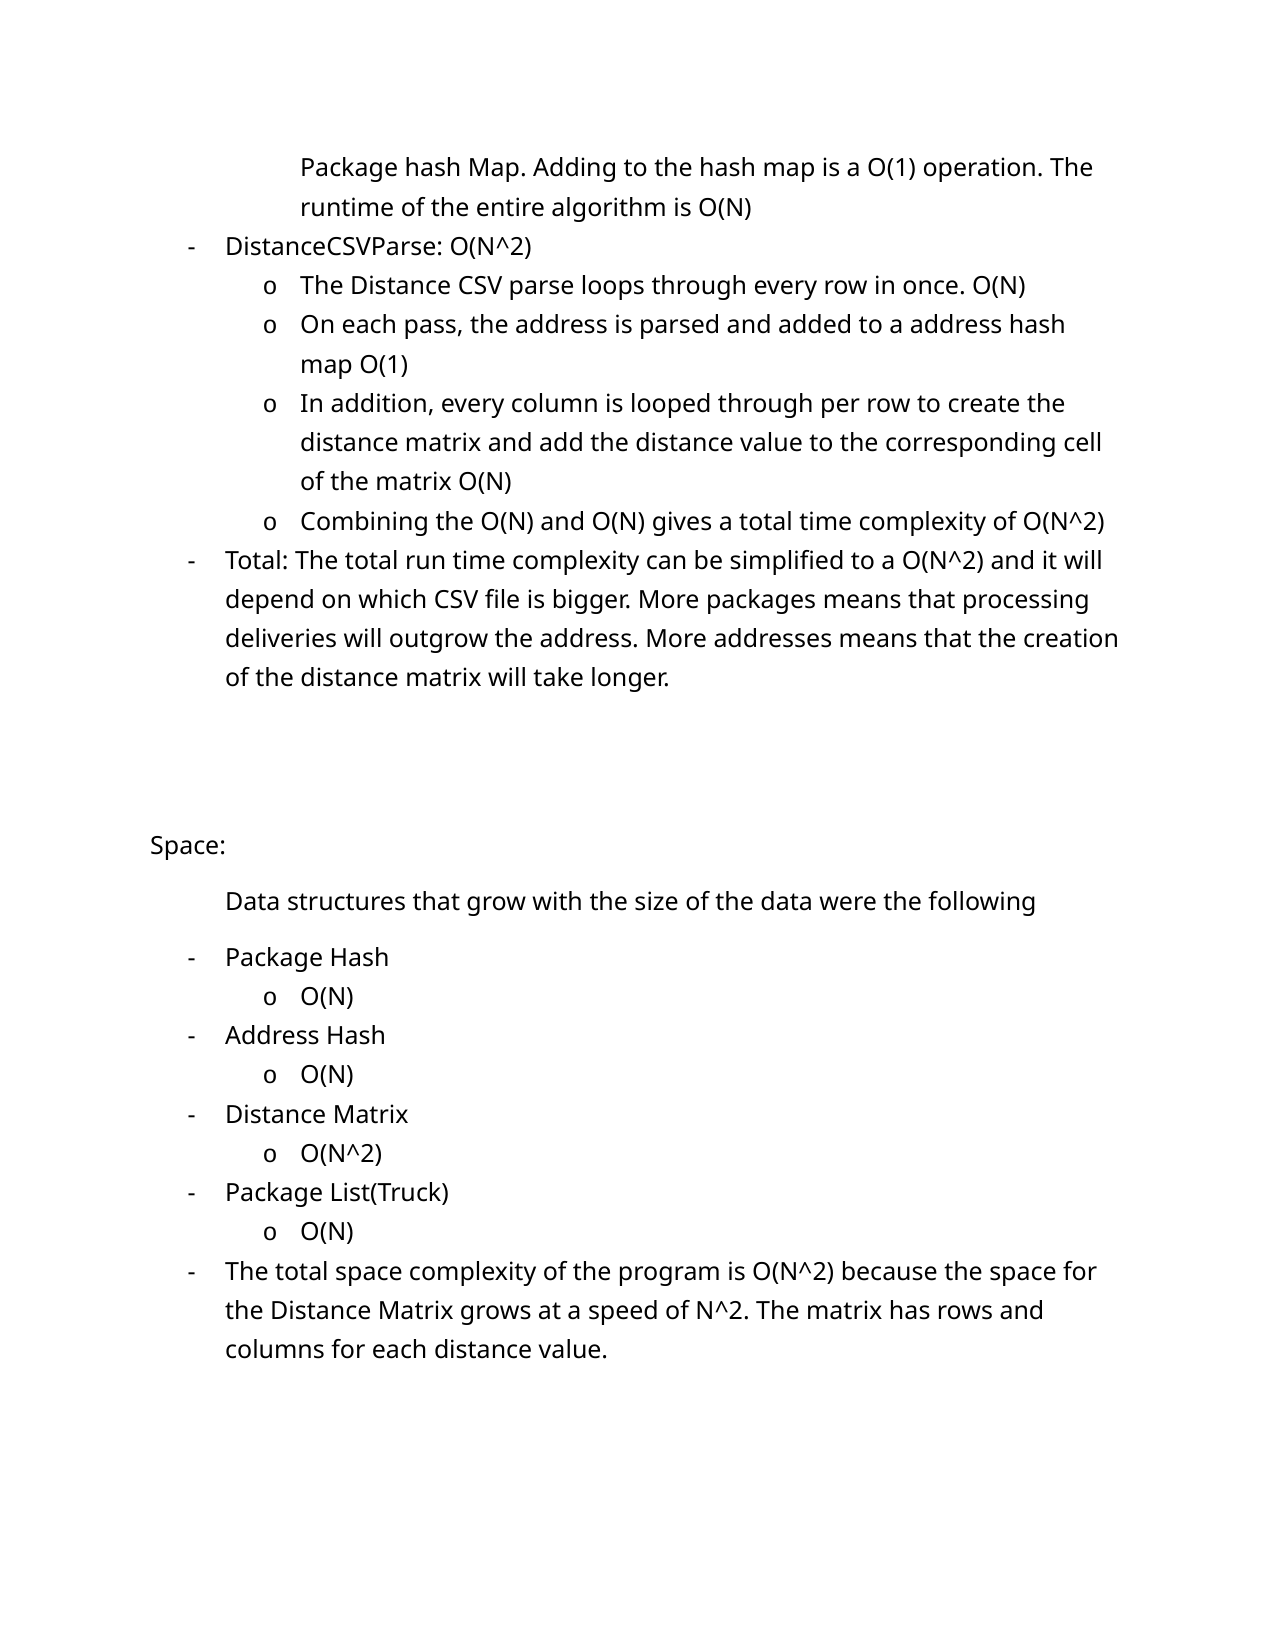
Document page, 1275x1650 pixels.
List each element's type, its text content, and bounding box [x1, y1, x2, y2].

list Address Hash [187, 1018, 1125, 1052]
list O(N) [262, 978, 1125, 1013]
list DistanceCSVParse: O(N^2) [187, 228, 1125, 262]
list Package List(Truck) [187, 1175, 1125, 1209]
list In addition, every column is looped through per row to create the distance matrix and add the distance value to the corresponding cell of the matrix O(N) [262, 385, 1125, 498]
list O(N^2) [262, 1135, 1125, 1170]
list Distance Matrix [187, 1096, 1125, 1130]
list Package Hash [187, 939, 1125, 973]
text Space: [150, 827, 1125, 862]
list On each pass, the address is parsed and added to a address hash map O(1) [262, 307, 1125, 380]
list The total space complexity of the program is O(N^2) because the space for the Distance Matrix grows at a speed of N^2. The matrix has rows and columns for each distance value. [187, 1253, 1125, 1366]
list O(N) [262, 1057, 1125, 1091]
list Combining the O(N) and O(N) gives a total time complexity of O(N^2) [262, 503, 1125, 537]
list Total: The total run time complexity can be simplified to a O(N^2) and it will depend on which CSV file is bigger. More packages means that processing deliveries will outgrow the address. More addresses means that the creation of the distance matrix will take longer. [187, 542, 1125, 694]
list O(N) [262, 1214, 1125, 1248]
list The Distance CSV parse loops through every row in once. O(N) [262, 267, 1125, 302]
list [262, 150, 1125, 223]
text Data structures that grow with the size of the data were the following [150, 883, 1125, 917]
